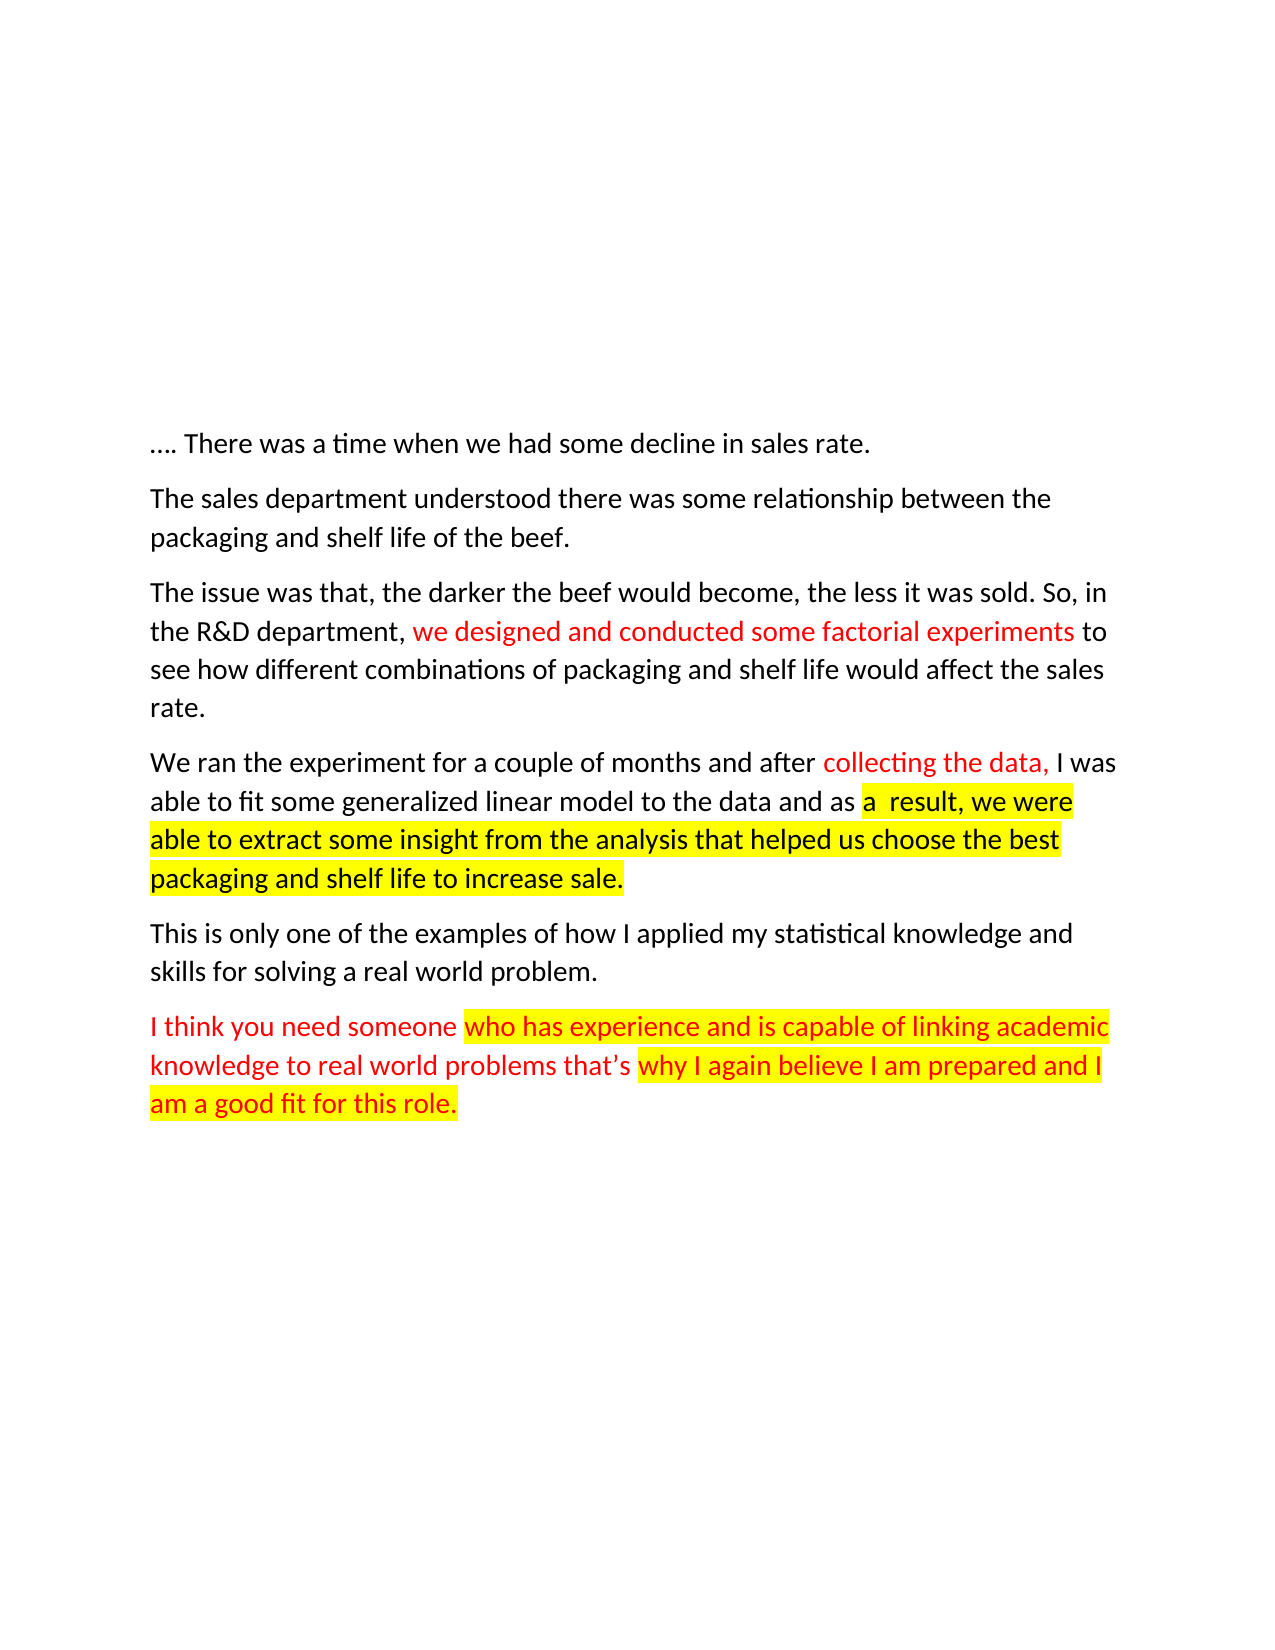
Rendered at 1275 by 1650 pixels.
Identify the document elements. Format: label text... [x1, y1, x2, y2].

text The issue was that, the darker the beef would become, the less it was sold. So, in the R&D department, we designed and conducted some factorial experiments to see how different combinations of packaging and shelf life would affect the sales rate. [150, 574, 1125, 725]
text I think you need someone who has experience and is capable of linking academic knowledge to real world problems that’s why I again believe I am prepared and I am a good fit for this role. [150, 1008, 1125, 1121]
text …. There was a time when we had some decline in sales rate. [150, 426, 1125, 461]
text This is only one of the examples of how I applied my statistical knowledge and skills for solving a real world problem. [150, 915, 1125, 989]
text We ran the experiment for a couple of months and after collecting the data, I was able to fit some generalized linear model to the data and as a result, we were able to extract some insight from the analysis that helped us choose the best packaging and shelf life to increase sale. [150, 744, 1125, 896]
text The sales department understood there was some relationship between the packaging and shelf life of the beef. [150, 481, 1125, 555]
